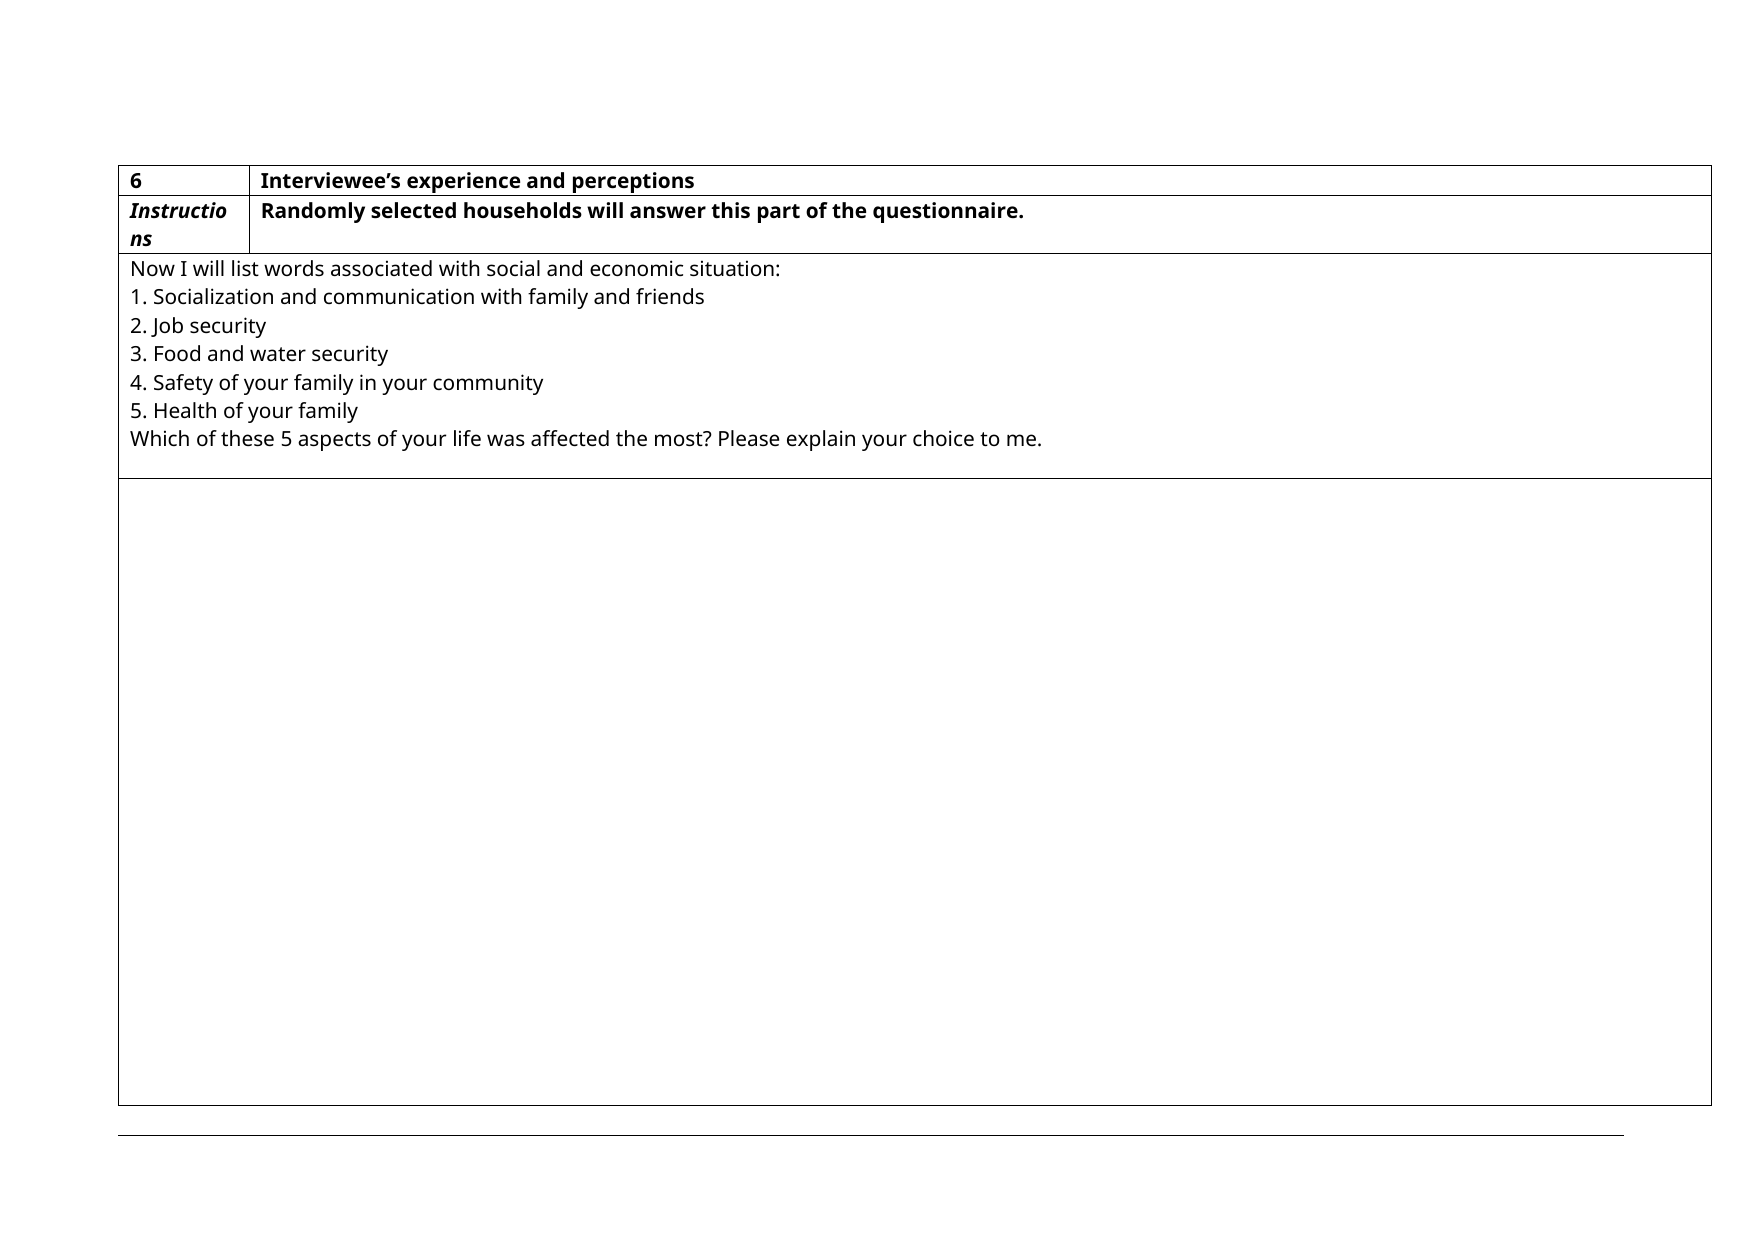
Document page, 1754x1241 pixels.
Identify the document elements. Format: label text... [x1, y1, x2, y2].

table_cell Randomly selected households will answer this part of the questionnaire. [250, 196, 1711, 253]
table_header 6 [119, 166, 249, 195]
table_header Interviewee’s experience and perceptions [250, 166, 1711, 195]
table_cell Now I will list words associated with social and economic situation: 1. Socialization and communication with family and friends 2. Job security 3. Food and water security 4. Safety of your family in your community 5. Health of your family Which of these 5 aspects of your life was affected the most? Please explain your choice to me. [119, 254, 1711, 478]
table_cell [119, 479, 1711, 1105]
table_cell Instructions [119, 196, 249, 253]
